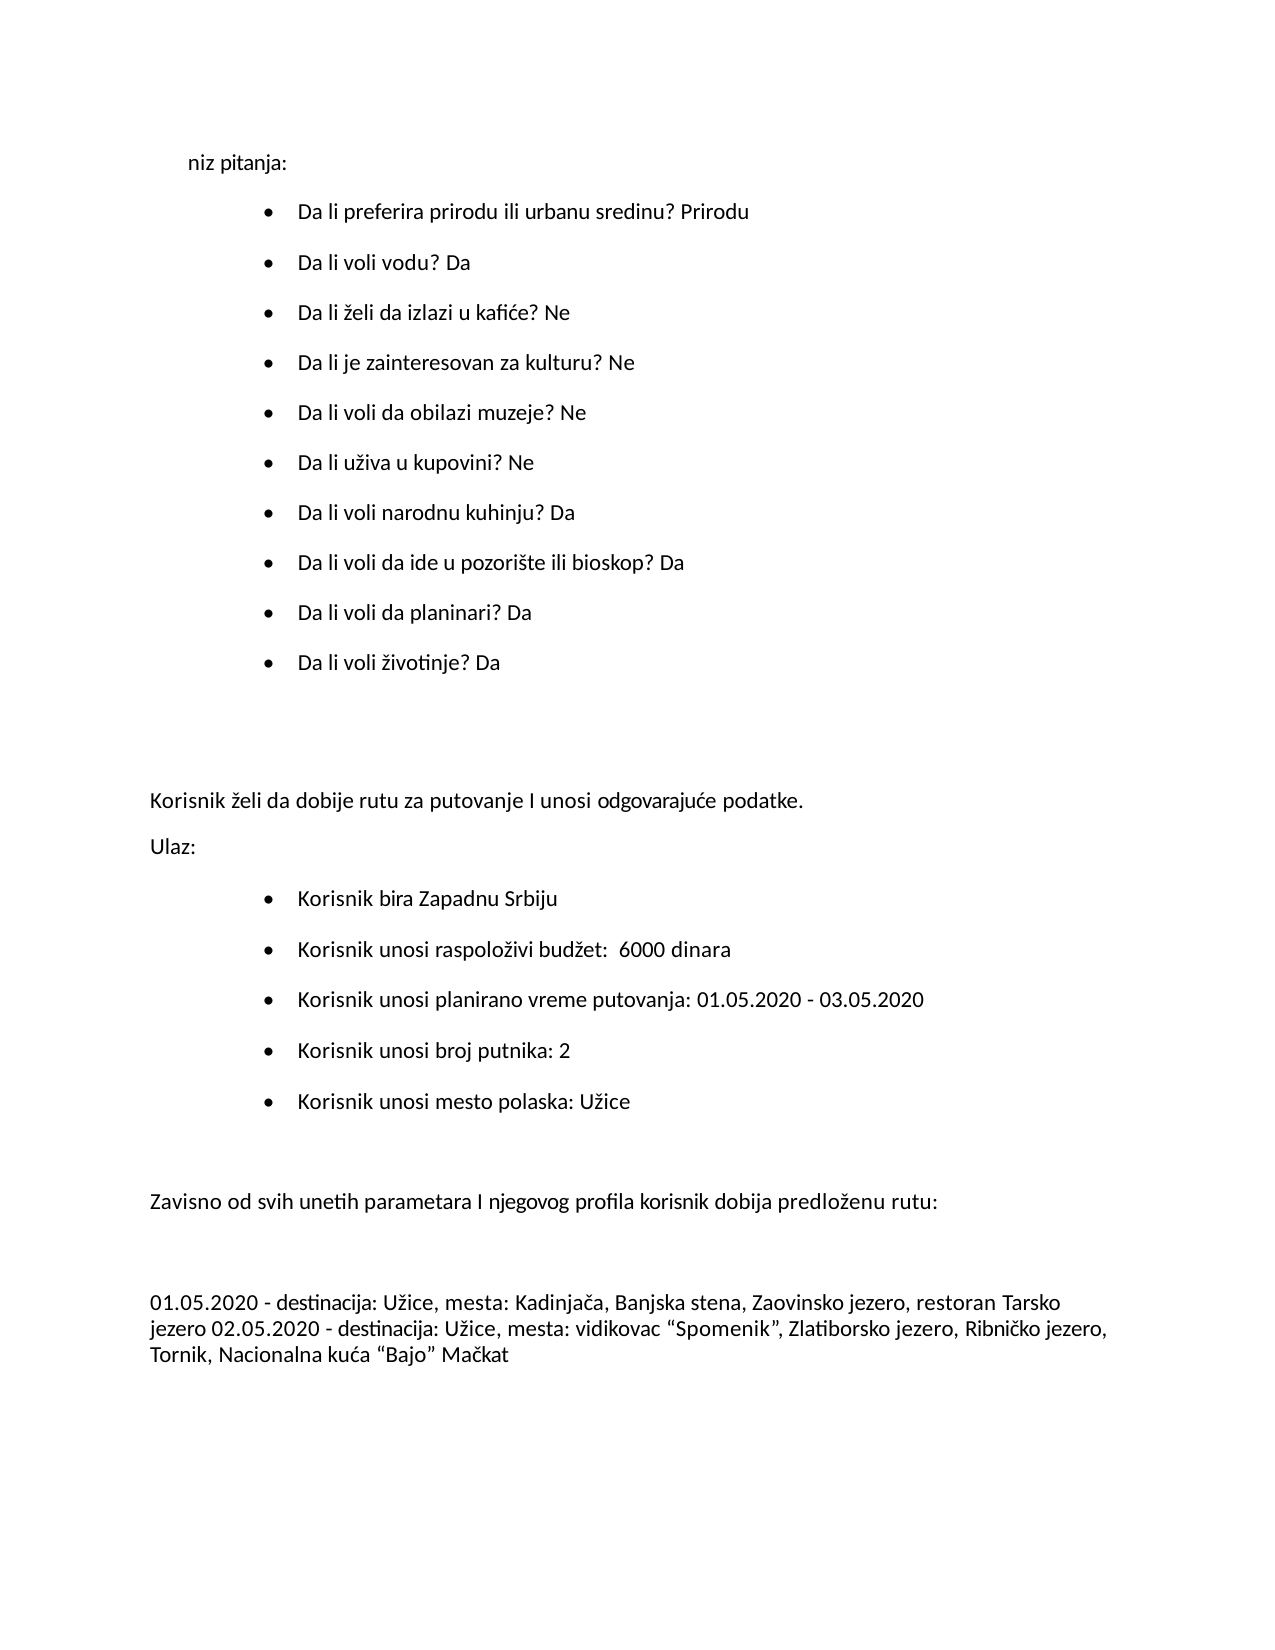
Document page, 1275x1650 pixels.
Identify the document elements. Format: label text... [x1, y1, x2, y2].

text Zavisno od svih unetih parametara I njegovog profila korisnik dobija predloženu rutu: [150, 1189, 1125, 1214]
text Ulaz: [150, 835, 1125, 860]
list Da li želi da izlazi u kafiće? Ne [263, 297, 1125, 326]
list Da li voli vodu? Da [263, 247, 1125, 276]
list Da li voli narodnu kuhinju? Da [263, 497, 1125, 526]
list Korisnik unosi broj putnika: 2 [263, 1038, 1125, 1063]
list Da li voli da planinari? Da [263, 597, 1125, 626]
list Da li voli da obilazi muzeje? Ne [263, 397, 1125, 426]
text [188, 150, 1125, 175]
list Korisnik unosi raspoloživi budžet: 6000 dinara [263, 937, 1125, 962]
list Da li voli životinje? Da [263, 648, 1125, 676]
list Da li voli da ide u pozorište ili bioskop? Da [263, 547, 1125, 576]
list Korisnik bira Zapadnu Srbiju [263, 886, 1125, 911]
list Korisnik unosi planirano vreme putovanja: 01.05.2020 - 03.05.2020 [263, 987, 1125, 1012]
list Da li preferira prirodu ili urbanu sredinu? Prirodu [263, 197, 1125, 225]
text Korisnik želi da dobije rutu za putovanje I unosi odgovarajuće podatke. [150, 789, 1125, 814]
list Korisnik unosi mesto polaska: Užice [263, 1089, 1125, 1114]
list Da li je zainteresovan za kulturu? Ne [263, 347, 1125, 376]
text 01.05.2020 - destinacija: Užice, mesta: Kadinjača, Banjska stena, Zaovinsko jezero, restoran Tarsko jezero 02.05.2020 - destinacija: Užice, mesta: vidikovac “Spomenik”, Zlatiborsko jezero, Ribničko jezero, Tornik, Nacionalna kuća “Bajo” Mačkat [150, 1289, 1120, 1367]
list Da li uživa u kupovini? Ne [263, 447, 1125, 476]
